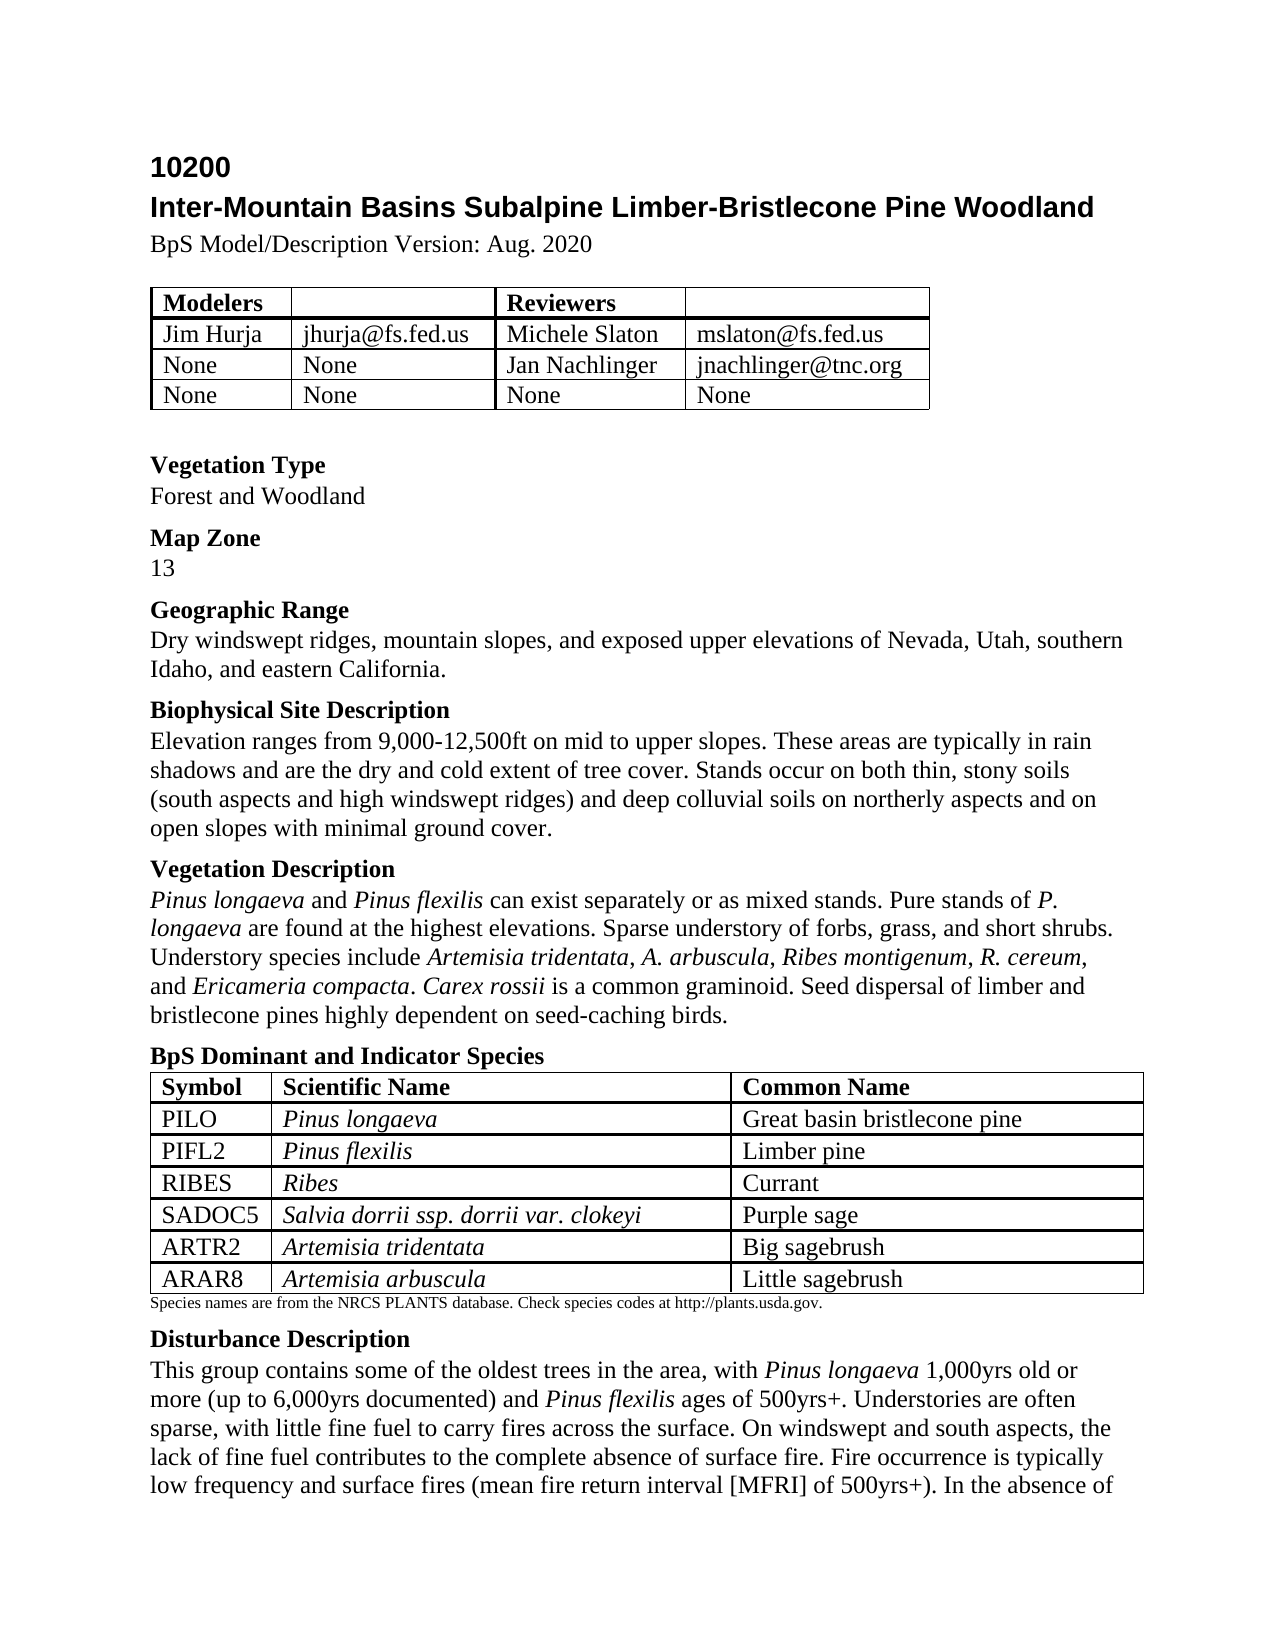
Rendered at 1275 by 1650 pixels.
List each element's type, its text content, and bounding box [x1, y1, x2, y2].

table_cell Great basin bristlecone pine [732, 1104, 1143, 1133]
table_cell ARTR2 [151, 1232, 271, 1261]
table_cell mslaton@fs.fed.us [686, 320, 929, 348]
text Map Zone [150, 523, 1125, 551]
text Dry windswept ridges, mountain slopes, and exposed upper elevations of Nevada, Utah, southern Idaho, and eastern California. [150, 626, 1125, 683]
table_cell Pinus longaeva [272, 1104, 730, 1133]
table_header Common Name [732, 1073, 1143, 1101]
table_cell None [292, 380, 494, 409]
table_cell None [686, 380, 929, 409]
table_cell SADOC5 [151, 1200, 271, 1229]
table_cell Pinus flexilis [272, 1136, 730, 1165]
table_header Modelers [153, 288, 291, 316]
table_cell Purple sage [732, 1200, 1143, 1229]
table_cell Limber pine [732, 1136, 1143, 1165]
table_cell None [153, 350, 291, 378]
text BpS Model/Description Version: Aug. 2020 [150, 229, 1125, 258]
text 13 [150, 553, 1125, 582]
text Vegetation Description [150, 854, 1125, 883]
text Forest and Woodland [150, 481, 1125, 510]
table_cell Artemisia arbuscula [272, 1264, 730, 1292]
text Vegetation Type [150, 451, 1125, 479]
text Disturbance Description [150, 1324, 1125, 1353]
table_cell None [292, 350, 494, 378]
table_cell Ribes [272, 1168, 730, 1197]
table_cell Michele Slaton [497, 320, 685, 348]
table_header Symbol [151, 1073, 271, 1101]
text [150, 1355, 1125, 1499]
table_cell Jan Nachlinger [497, 350, 685, 378]
table_cell None [153, 380, 291, 409]
table_header [292, 288, 494, 316]
text Elevation ranges from 9,000-12,500ft on mid to upper slopes. These areas are typically in rain shadows and are the dry and cold extent of tree cover. Stands occur on both thin, stony soils (south aspects and high windswept ridges) and deep colluvial soils on northerly aspects and on open slopes with minimal ground cover. [150, 726, 1125, 841]
table_cell PILO [151, 1104, 271, 1133]
text Species names are from the NRCS PLANTS database. Check species codes at http://plants.usda.gov. [150, 1294, 1125, 1312]
title Inter-Mountain Basins Subalpine Limber-Bristlecone Pine Woodland [150, 190, 1125, 223]
table_cell Big sagebrush [732, 1232, 1143, 1261]
table_cell jhurja@fs.fed.us [292, 320, 494, 348]
table_header Scientific Name [272, 1073, 730, 1101]
table_cell RIBES [151, 1168, 271, 1197]
table_cell Jim Hurja [153, 320, 291, 348]
text BpS Dominant and Indicator Species [150, 1041, 1125, 1070]
table_cell jnachlinger@tnc.org [686, 350, 929, 378]
title 10200 [150, 150, 1125, 183]
text Geographic Range [150, 595, 1125, 623]
table_cell ARAR8 [151, 1264, 271, 1292]
text Pinus longaeva and Pinus flexilis can exist separately or as mixed stands. Pure stands of P. longaeva are found at the highest elevations. Sparse understory of forbs, grass, and short shrubs. Understory species include Artemisia tridentata, A. arbuscula, Ribes montigenum, R. cereum, and Ericameria compacta. Carex rossii is a common graminoid. Seed dispersal of limber and bristlecone pines highly dependent on seed-caching birds. [150, 885, 1125, 1028]
table_header Reviewers [497, 288, 685, 316]
table_cell None [497, 380, 685, 409]
table_cell Currant [732, 1168, 1143, 1197]
table_cell Salvia dorrii ssp. dorrii var. clokeyi [272, 1200, 730, 1229]
table_header [686, 288, 929, 316]
text Biophysical Site Description [150, 696, 1125, 724]
table_cell PIFL2 [151, 1136, 271, 1165]
table_cell Little sagebrush [732, 1264, 1143, 1292]
table_cell Artemisia tridentata [272, 1232, 730, 1261]
